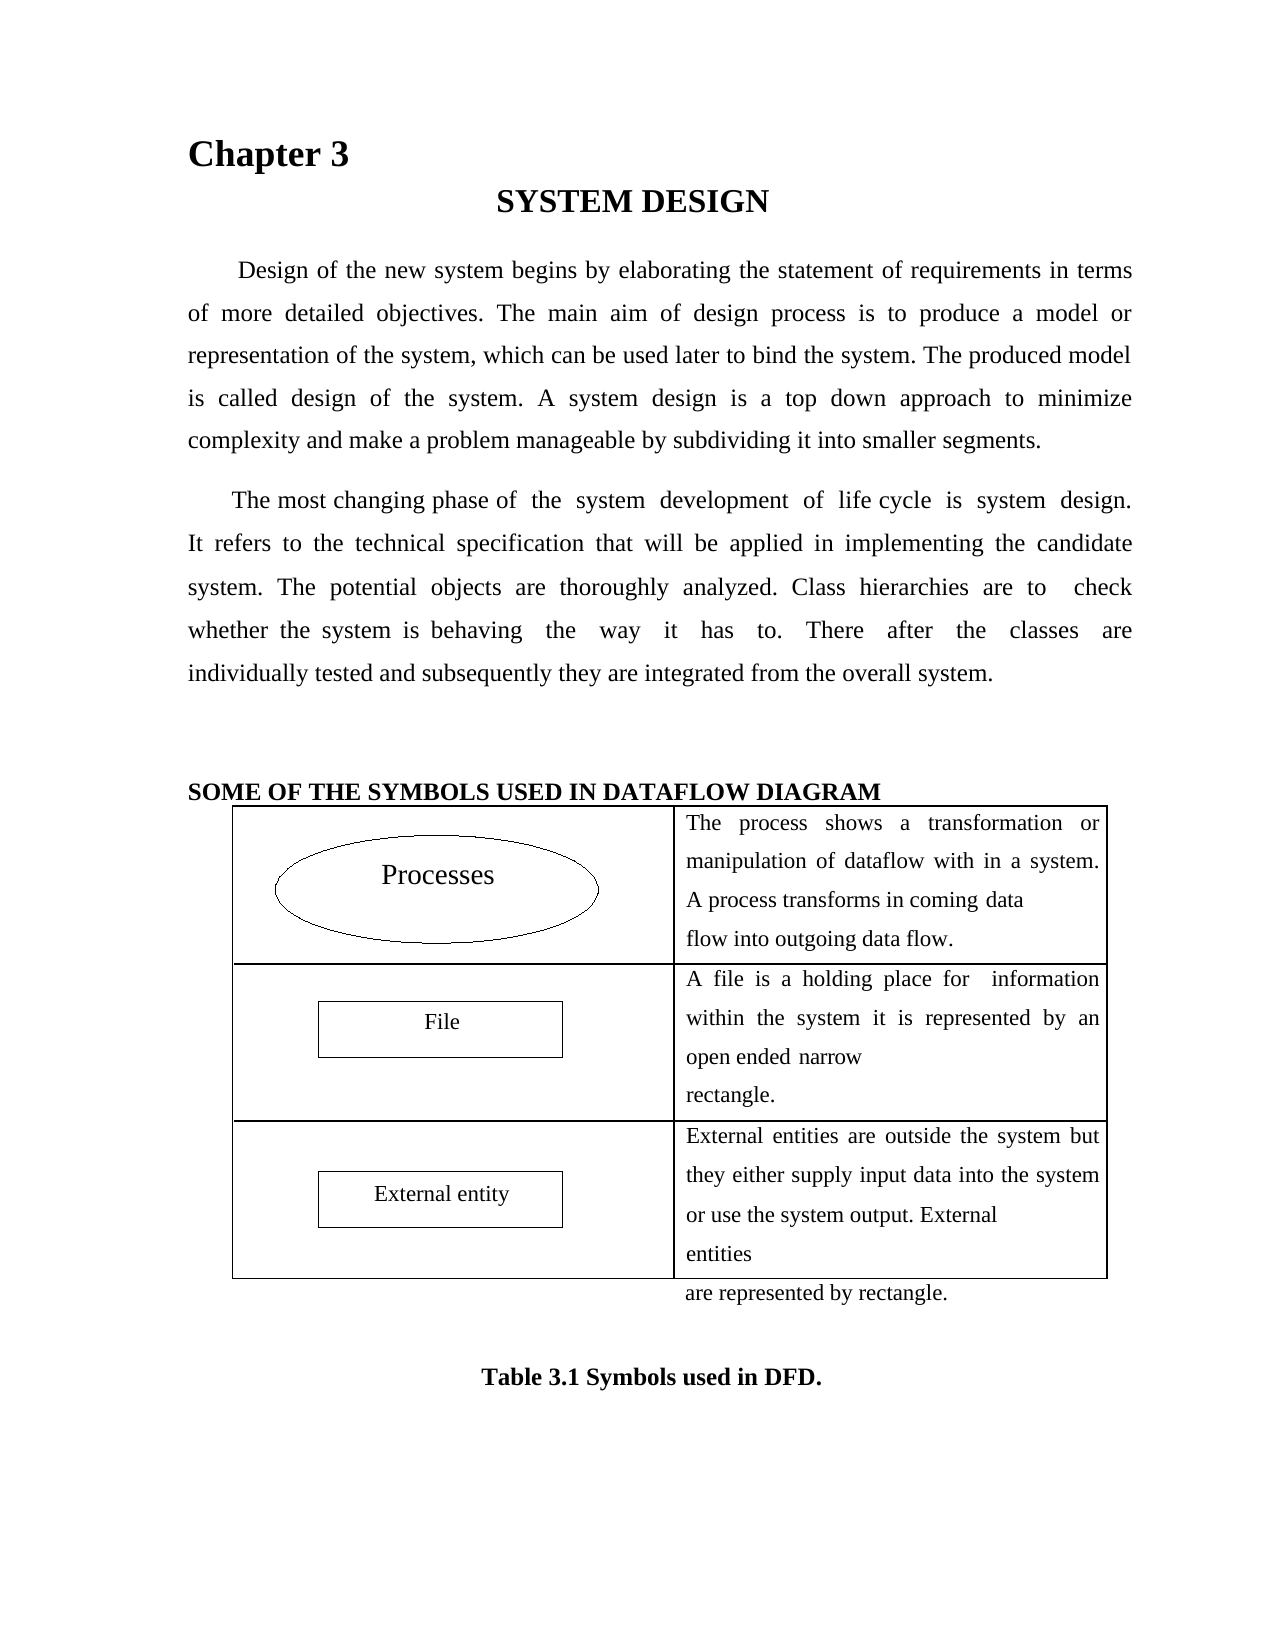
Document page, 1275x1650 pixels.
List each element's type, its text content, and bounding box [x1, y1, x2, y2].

subtitle SYSTEM DESIGN [496, 182, 1227, 220]
table_cell File [233, 964, 673, 1120]
table_cell External entities are outside the system but they either supply input data into the system or use the system output. External entities [675, 1122, 1106, 1278]
subtitle Chapter 3 [188, 131, 353, 174]
table_header The process shows a transformation or manipulation of dataflow with in a system. A process transforms in coming data flow into outgoing data flow. [675, 807, 1106, 963]
text Design of the new system begins by elaborating the statement of requirements in terms of more detailed objectives. The main aim of design process is to produce a model or representation of the system, which can be used later to bind the system. The produced model is called design of the system. A system design is a top down approach to minimize complexity and make a problem manageable by subdividing it into smaller segments. [188, 256, 1133, 454]
table_cell A file is a holding place for information within the system it is represented by an open ended narrow rectangle. [675, 965, 1106, 1120]
subtitle Table 3.1 Symbols used in DFD. [481, 1362, 1227, 1391]
table_header Processes [233, 807, 673, 963]
text are represented by rectangle. [685, 1279, 1227, 1306]
table_cell External entity [233, 1121, 673, 1278]
text The most changing phase of the system development of life cycle is system design. It refers to the technical specification that will be applied in implementing the candidate system. The potential objects are thoroughly analyzed. Class hierarchies are to check whether the system is behaving the way it has to. There after the classes are individually tested and subsequently they are integrated from the overall system. [188, 485, 1133, 687]
subtitle SOME OF THE SYMBOLS USED IN DATAFLOW DIAGRAM [188, 777, 1227, 805]
